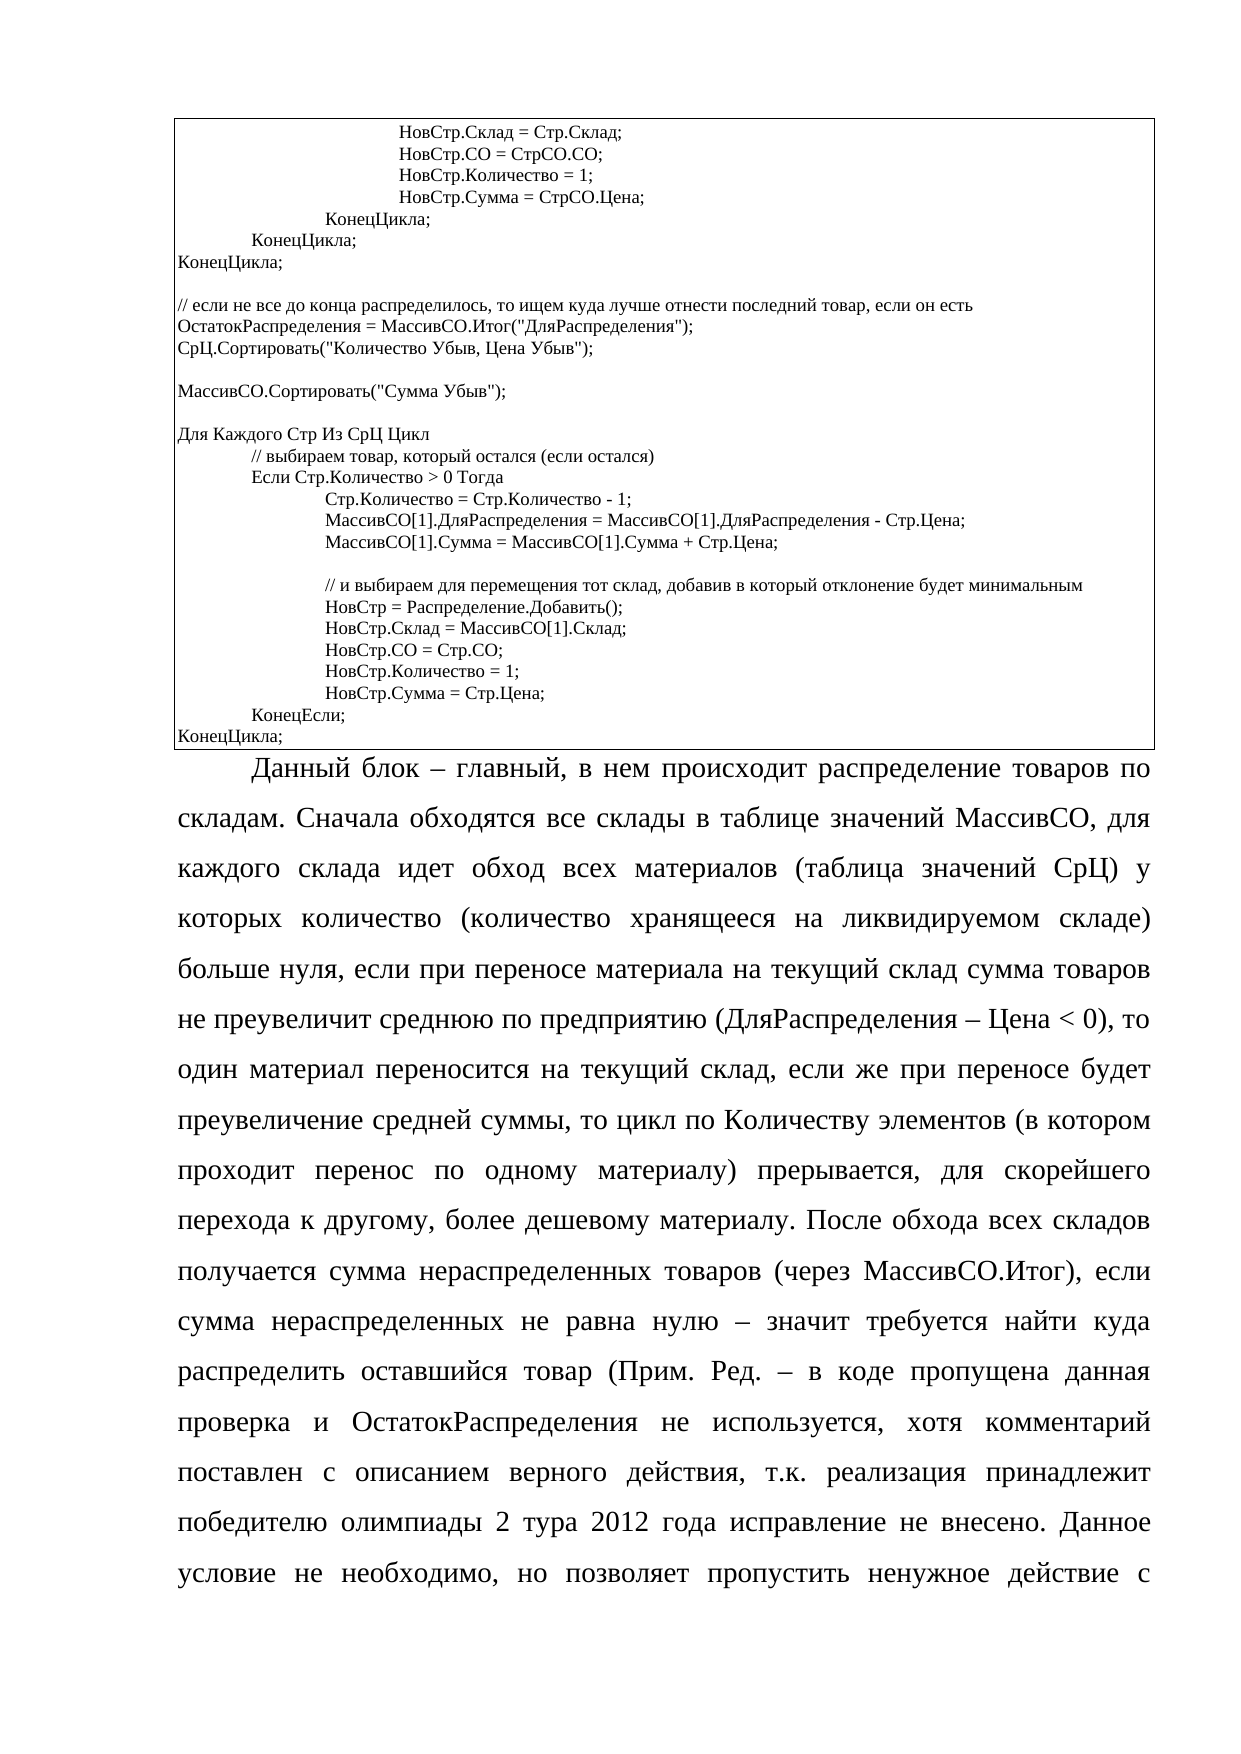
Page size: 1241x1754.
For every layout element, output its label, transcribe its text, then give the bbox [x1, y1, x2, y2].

text МассивСО[1].ДляРаспределения = МассивСО[1].ДляРаспределения - Стр.Цена; [177, 509, 1152, 531]
text Стр.Количество = Стр.Количество - 1; [177, 488, 1152, 509]
text КонецЕсли; [177, 703, 1152, 722]
text НовСтр.Сумма = Стр.Цена; [177, 682, 1152, 703]
text // если не все до конца распределилось, то ищем куда лучше отнести последний товар, если он есть [177, 294, 1152, 315]
text КонецЦикла; [177, 207, 1152, 229]
text ОстатокРаспределения = МассивСО.Итог("ДляРаспределения"); [177, 315, 1152, 337]
text НовСтр.СО = Стр.СО; [177, 639, 1152, 660]
text НовСтр.СО = СтрСО.СО; [177, 143, 1152, 164]
text НовСтр.Количество = 1; [177, 660, 1152, 682]
text МассивСО.Сортировать("Сумма Убыв"); [177, 380, 1152, 402]
text КонецЦикла; [177, 229, 1152, 251]
text МассивСО[1].Сумма = МассивСО[1].Сумма + Стр.Цена; [177, 531, 1152, 552]
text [177, 750, 1152, 1588]
text НовСтр.Количество = 1; [177, 164, 1152, 186]
text // и выбираем для перемещения тот склад, добавив в который отклонение будет минимальным [177, 574, 1152, 596]
text Если Стр.Количество > 0 Тогда [177, 466, 1152, 488]
text НовСтр = Распределение.Добавить(); [177, 596, 1152, 617]
text КонецЦикла; [175, 722, 1154, 749]
text НовСтр.Склад = МассивСО[1].Склад; [177, 617, 1152, 639]
text СрЦ.Сортировать("Количество Убыв, Цена Убыв"); [177, 337, 1152, 358]
text Для Каждого Стр Из СрЦ Цикл [177, 423, 1152, 445]
text КонецЦикла; [177, 251, 1152, 272]
text // выбираем товар, который остался (если остался) [177, 445, 1152, 466]
text НовСтр.Сумма = СтрСО.Цена; [177, 186, 1152, 207]
text НовСтр.Склад = Стр.Склад; [175, 119, 1154, 143]
